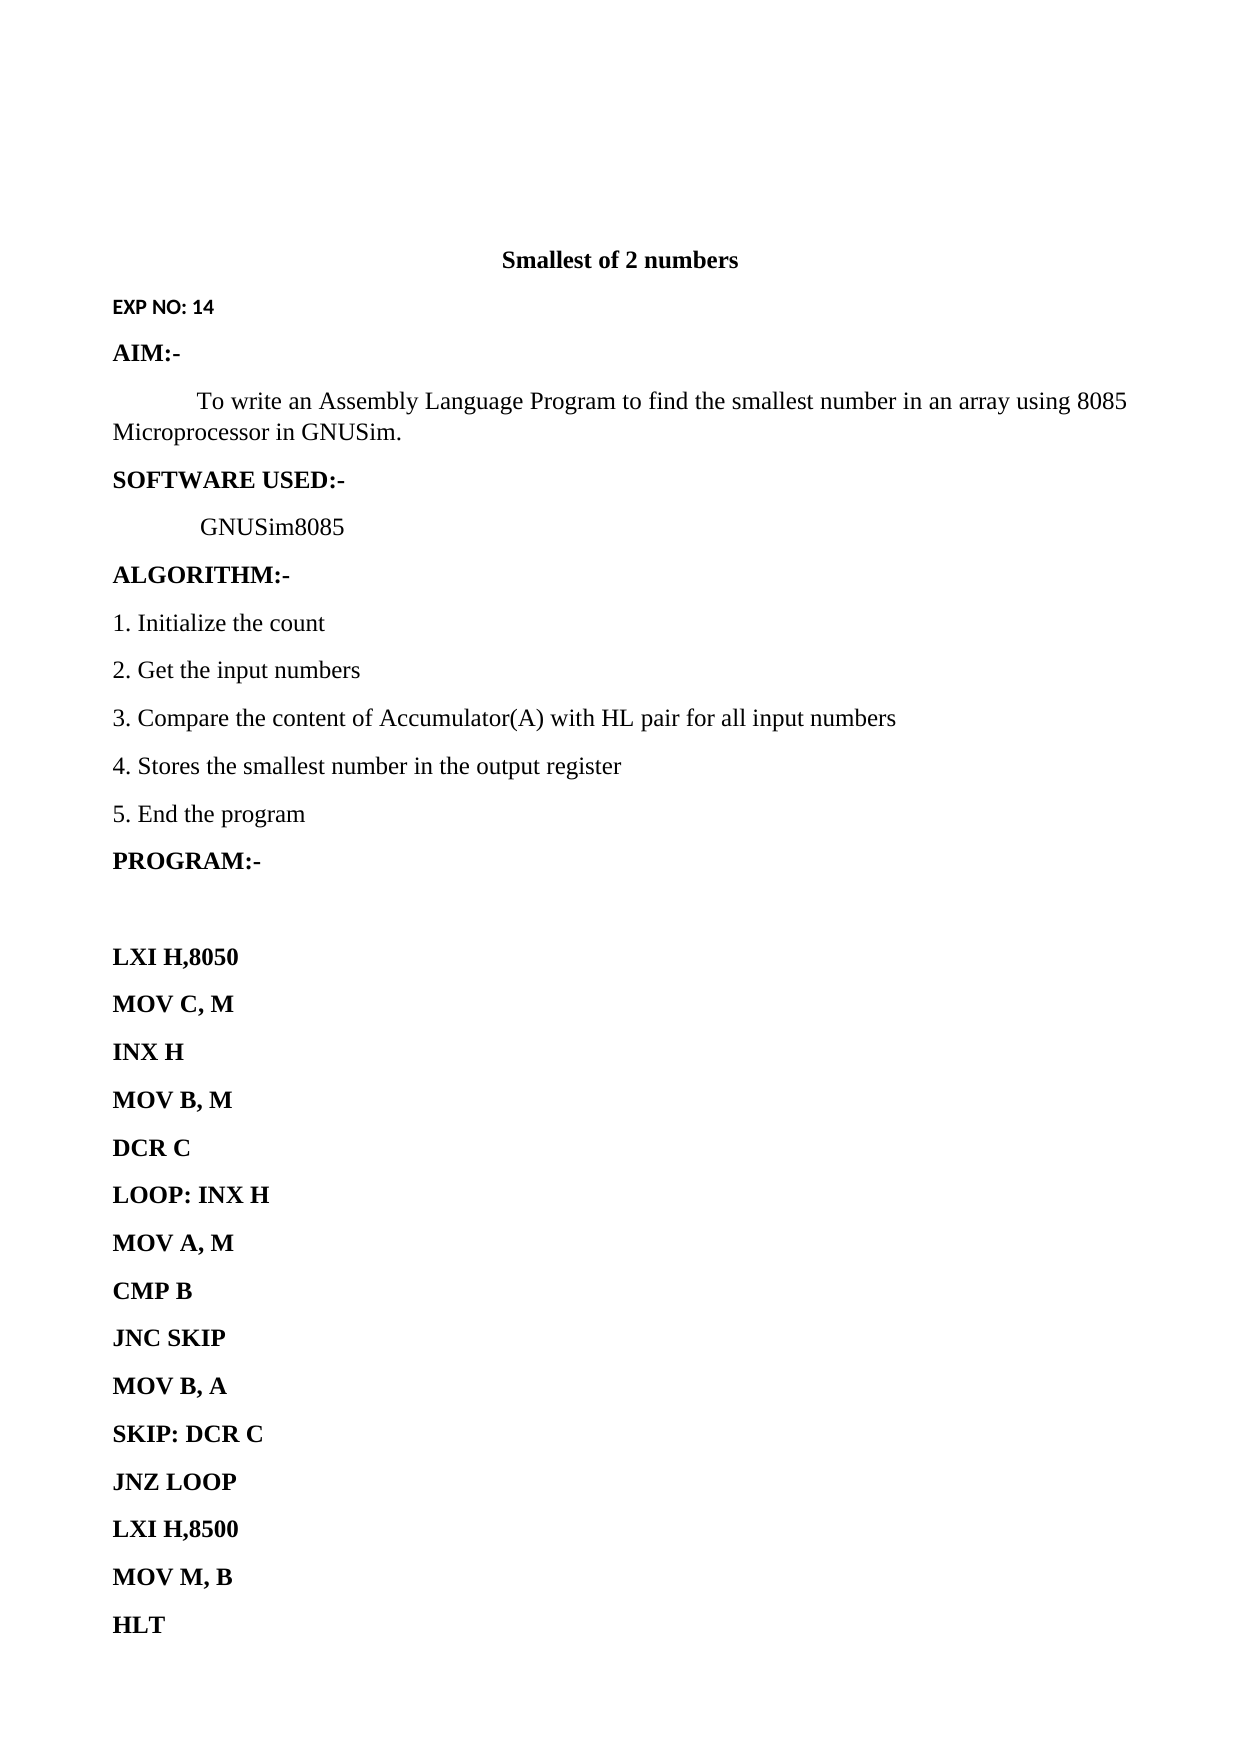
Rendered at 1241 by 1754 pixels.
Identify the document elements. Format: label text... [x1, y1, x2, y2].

text SOFTWARE USED:- [112, 465, 1128, 493]
text To write an Assembly Language Program to find the smallest number in an array using 8085 Microprocessor in GNUSim. [112, 386, 1128, 446]
text DCR C [112, 1133, 1128, 1161]
text MOV B, A [112, 1371, 1128, 1400]
text LXI H,8500 [112, 1514, 1128, 1543]
text INX H [112, 1037, 1128, 1066]
text JNC SKIP [112, 1323, 1128, 1352]
text LOOP: INX H [112, 1180, 1128, 1209]
text Smallest of 2 numbers [112, 245, 1128, 274]
text JNZ LOOP [112, 1467, 1128, 1495]
text AIM:- [112, 338, 1128, 367]
text HLT [112, 1610, 1128, 1638]
text ALGORITHM:- [112, 560, 1128, 589]
text EXP NO: 14 [112, 293, 1128, 319]
text 2. Get the input numbers [112, 656, 1128, 684]
text PROGRAM:- [112, 846, 1128, 875]
text SKIP: DCR C [112, 1419, 1128, 1448]
text 1. Initialize the count [112, 608, 1128, 637]
text MOV B, M [112, 1085, 1128, 1114]
text MOV M, B [112, 1562, 1128, 1591]
text 4. Stores the smallest number in the output register [112, 751, 1128, 780]
text 5. End the program [112, 799, 1128, 827]
text GNUSim8085 [112, 512, 1128, 541]
text MOV A, M [112, 1228, 1128, 1257]
text LXI H,8050 [112, 942, 1128, 971]
text MOV C, M [112, 989, 1128, 1018]
text CMP B [112, 1276, 1128, 1304]
text 3. Compare the content of Accumulator(A) with HL pair for all input numbers [112, 703, 1128, 732]
